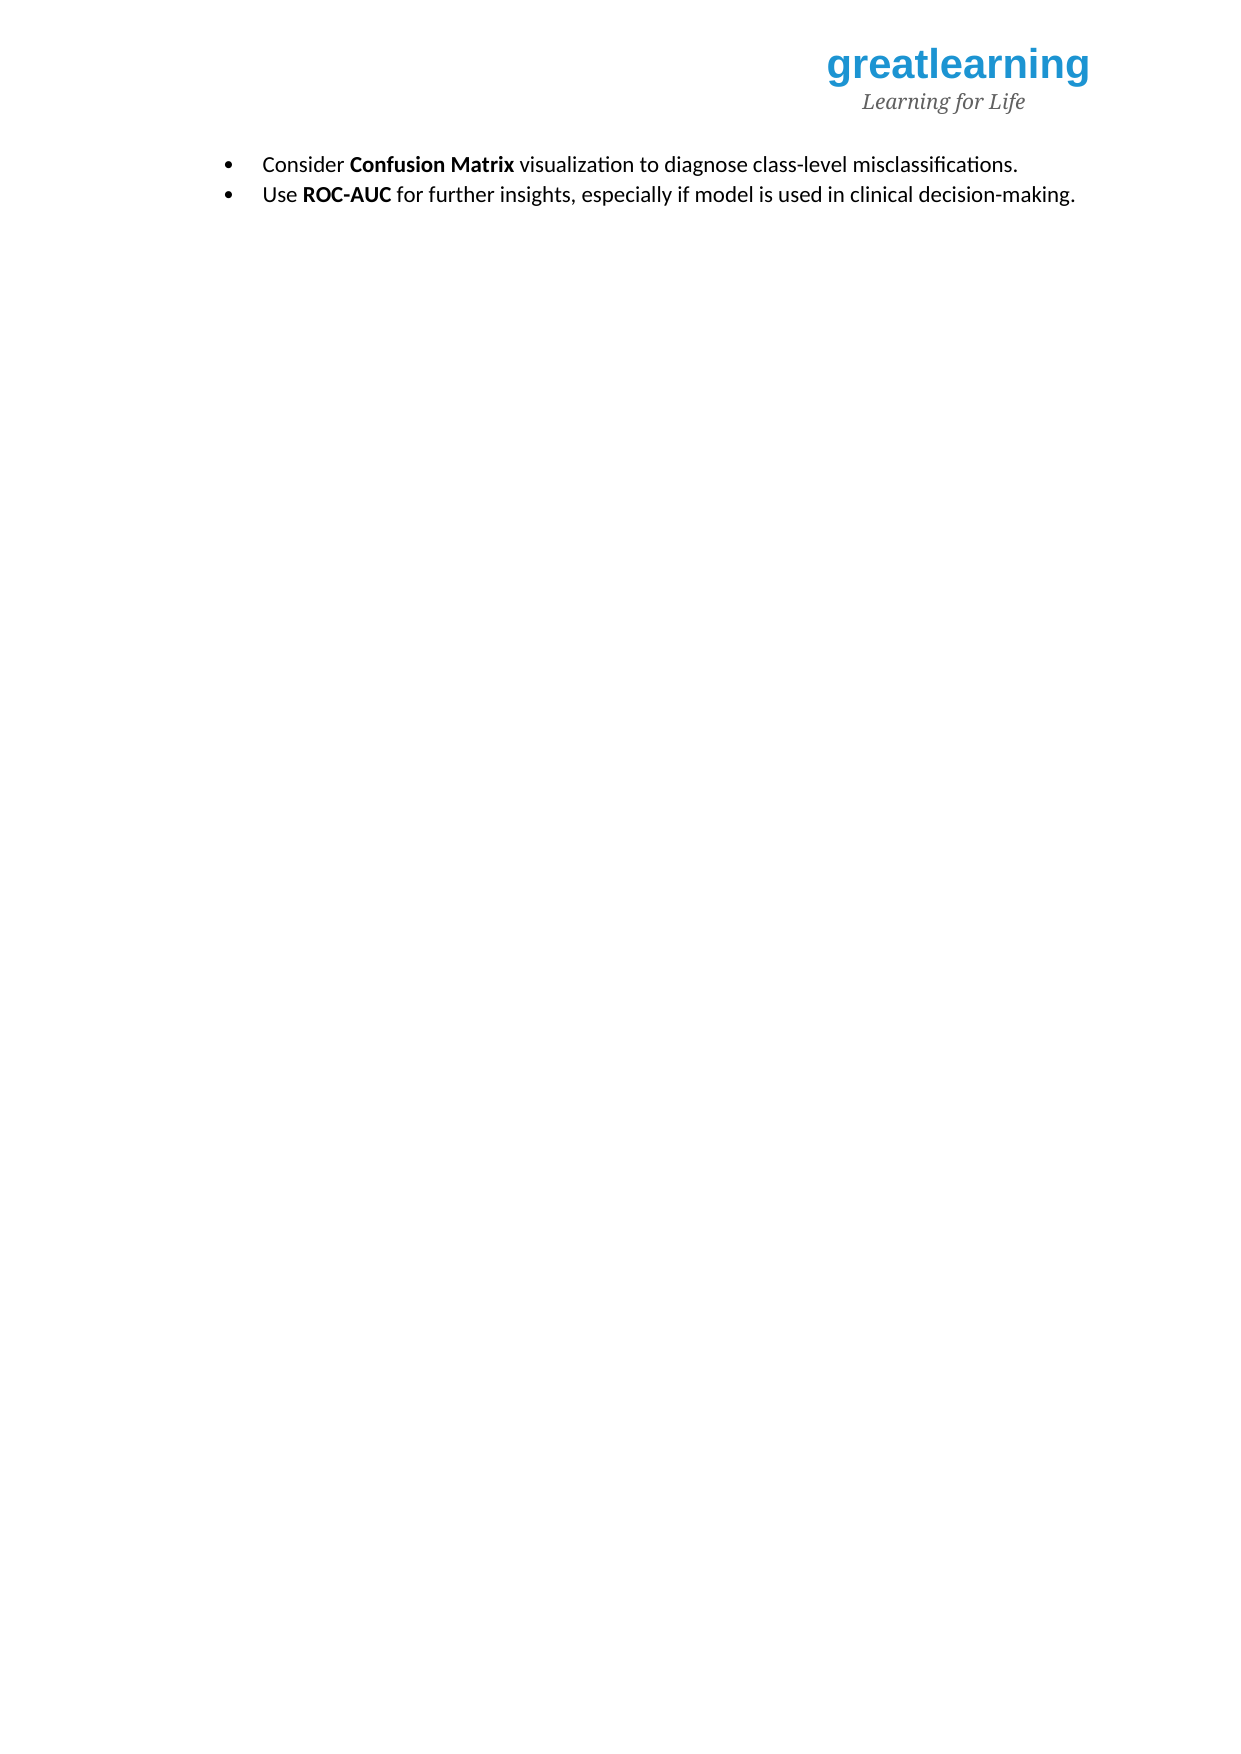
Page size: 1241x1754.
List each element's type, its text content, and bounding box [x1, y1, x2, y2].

list Use ROC-AUC for further insights, especially if model is used in clinical decision-making. [225, 180, 1090, 208]
list Consider Confusion Matrix visualization to diagnose class-level misclassifications. [225, 150, 1090, 178]
